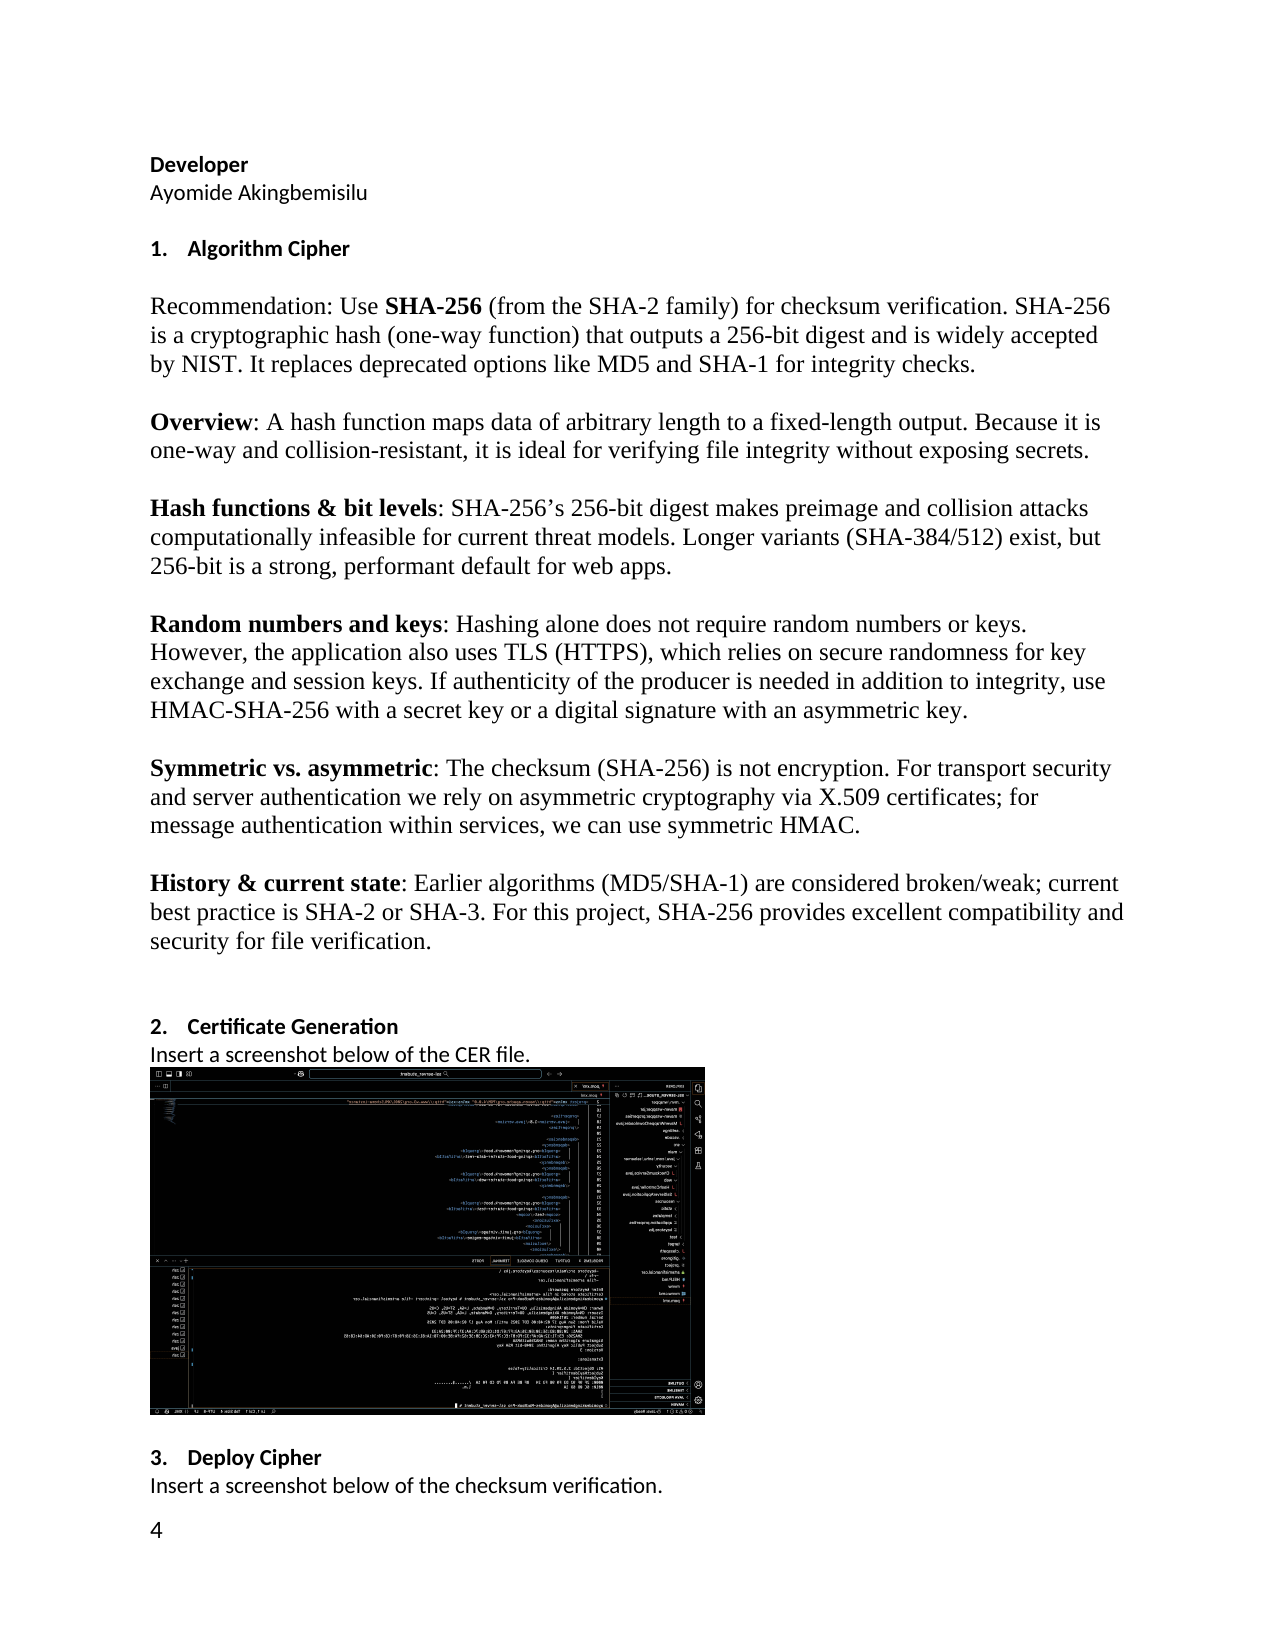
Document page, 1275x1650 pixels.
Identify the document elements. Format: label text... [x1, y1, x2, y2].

subtitle Developer [150, 150, 1125, 178]
text Ayomide Akingbemisilu [150, 178, 1125, 206]
text Insert a screenshot below of the checksum verification. [150, 1471, 1125, 1499]
text Overview: A hash function maps data of arbitrary length to a fixed-length output. Because it is one-way and collision-resistant, it is ideal for verifying file integrity without exposing secrets. [150, 407, 1125, 464]
text Symmetric vs. asymmetric: The checksum (SHA-256) is not encryption. For transport security and server authentication we rely on asymmetric cryptography via X.509 certificates; for message authentication within services, we can use symmetric HMAC. [150, 753, 1125, 839]
text Insert a screenshot below of the CER file. [150, 1040, 1125, 1068]
subtitle Algorithm Cipher [150, 234, 1125, 262]
text History & current state: Earlier algorithms (MD5/SHA-1) are considered broken/weak; current best practice is SHA-2 or SHA-3. For this project, SHA-256 provides excellent compatibility and security for file verification. [150, 868, 1125, 954]
subtitle Certificate Generation [150, 1012, 1125, 1040]
text Random numbers and keys: Hashing alone does not require random numbers or keys. However, the application also uses TLS (HTTPS), which relies on secure randomness for key exchange and session keys. If authenticity of the producer is needed in addition to integrity, use HMAC-SHA-256 with a secret key or a digital signature with an asymmetric key. [150, 609, 1125, 724]
subtitle Deploy Cipher [150, 1443, 1125, 1471]
text Hash functions & bit levels: SHA-256’s 256-bit digest makes preimage and collision attacks computationally infeasible for current threat models. Longer variants (SHA-384/512) exist, but 256-bit is a strong, performant default for web apps. [150, 493, 1125, 579]
picture [150, 1067, 705, 1415]
text Recommendation: Use SHA-256 (from the SHA-2 family) for checksum verification. SHA-256 is a cryptographic hash (one-way function) that outputs a 256-bit digest and is widely accepted by NIST. It replaces deprecated options like MD5 and SHA-1 for integrity checks. [150, 291, 1125, 377]
